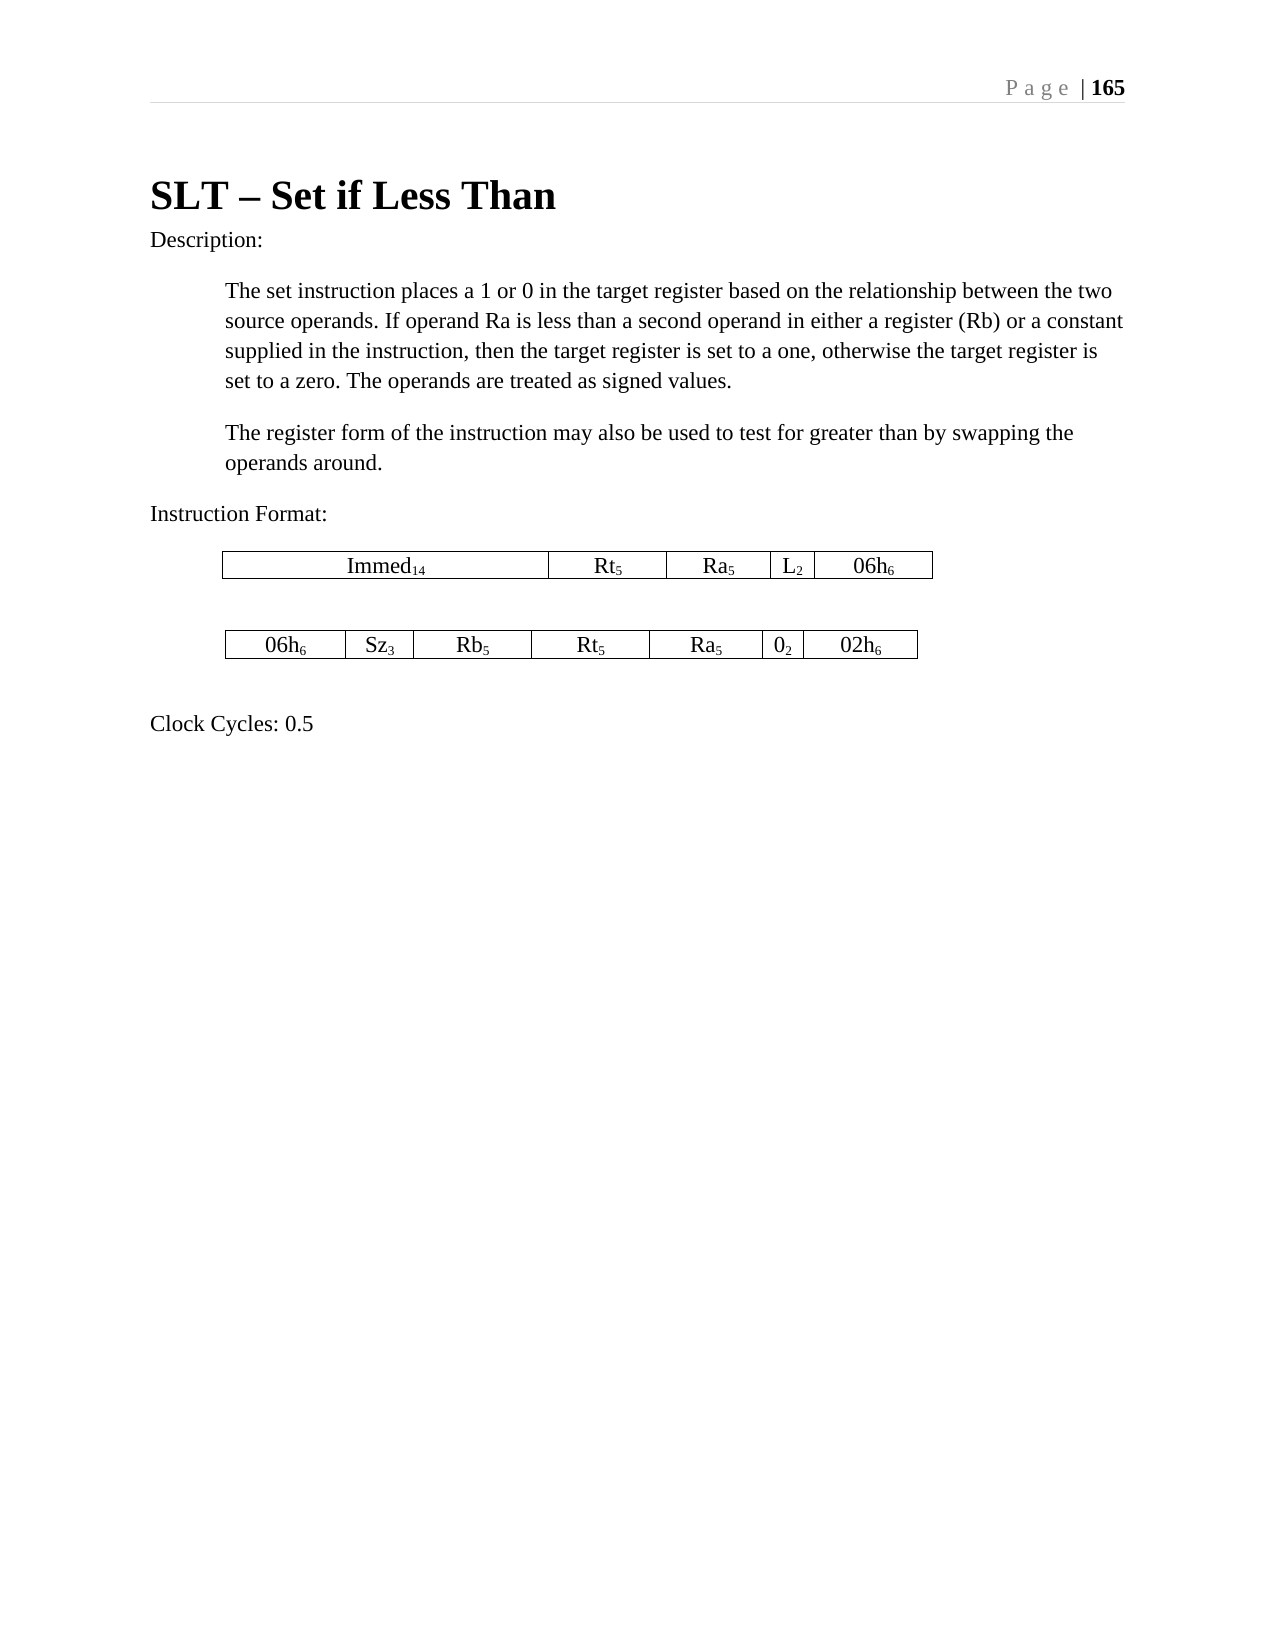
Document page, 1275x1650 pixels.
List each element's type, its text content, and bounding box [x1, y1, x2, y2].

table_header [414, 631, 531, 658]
subtitle SLT – Set if Less Than [150, 171, 1125, 219]
text The register form of the instruction may also be used to test for greater than by swapping the operands around. [225, 419, 1125, 475]
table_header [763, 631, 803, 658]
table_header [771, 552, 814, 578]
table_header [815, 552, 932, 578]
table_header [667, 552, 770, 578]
text The set instruction places a 1 or 0 in the target register based on the relationship between the two source operands. If operand Ra is less than a second operand in either a register (Rb) or a constant supplied in the instruction, then the target register is set to a one, otherwise the target register is set to a zero. The operands are treated as signed values. [225, 277, 1125, 394]
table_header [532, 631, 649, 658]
text Description: [150, 226, 1125, 252]
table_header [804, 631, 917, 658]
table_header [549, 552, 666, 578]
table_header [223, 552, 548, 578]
text Clock Cycles: 0.5 [150, 710, 1125, 736]
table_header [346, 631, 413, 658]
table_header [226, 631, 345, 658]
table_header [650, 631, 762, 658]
text Instruction Format: [150, 500, 1125, 526]
